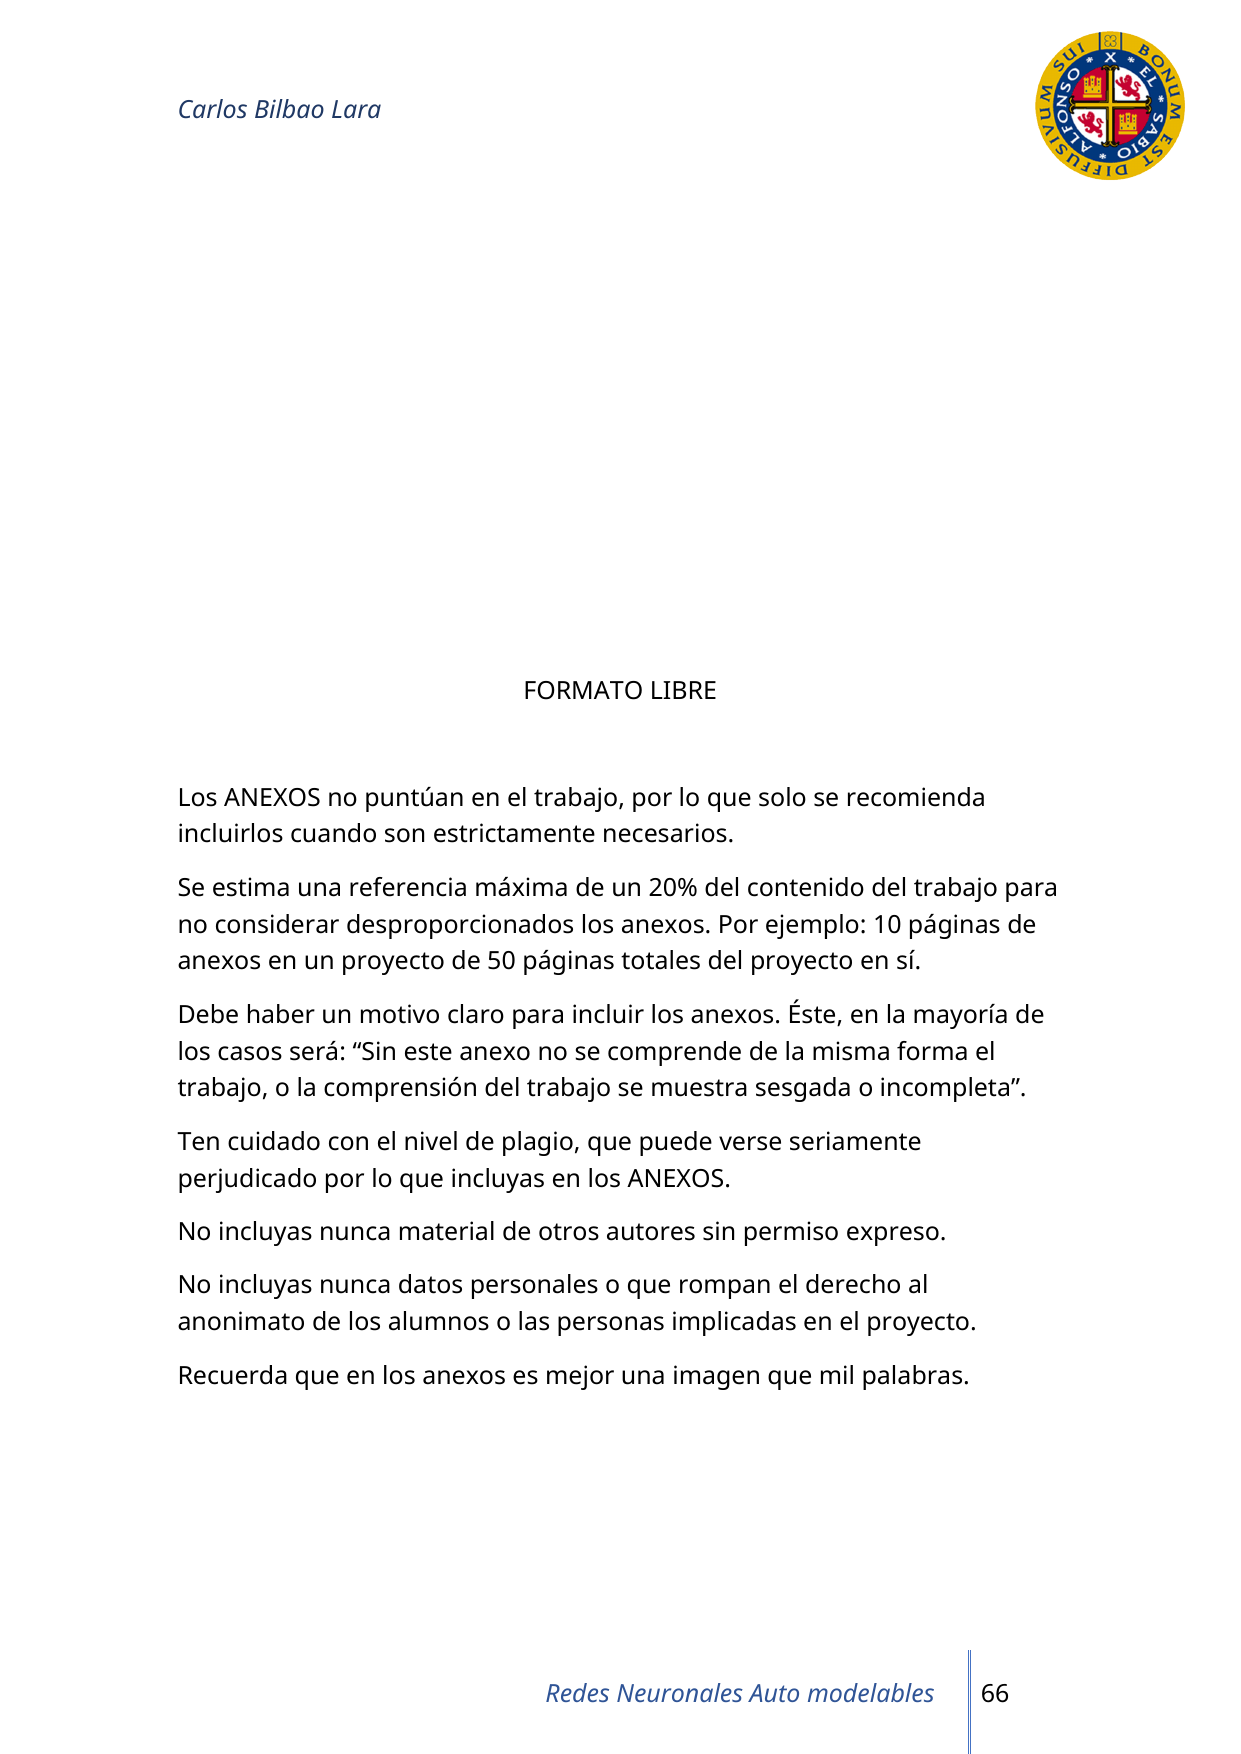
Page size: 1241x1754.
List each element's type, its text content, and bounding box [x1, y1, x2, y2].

text No incluyas nunca material de otros autores sin permiso expreso. [177, 1214, 1063, 1248]
text Se estima una referencia máxima de un 20% del contenido del trabajo para no considerar desproporcionados los anexos. Por ejemplo: 10 páginas de anexos en un proyecto de 50 páginas totales del proyecto en sí. [177, 869, 1063, 977]
text FORMATO LIBRE [177, 672, 1063, 706]
picture [1029, 25, 1193, 188]
text Los ANEXOS no puntúan en el trabajo, por lo que solo se recomienda incluirlos cuando son estrictamente necesarios. [177, 779, 1063, 850]
text Debe haber un motivo claro para incluir los anexos. Éste, en la mayoría de los casos será: “Sin este anexo no se comprende de la misma forma el trabajo, o la comprensión del trabajo se muestra sesgada o incompleta”. [177, 996, 1063, 1104]
text No incluyas nunca datos personales o que rompan el derecho al anonimato de los alumnos o las personas implicadas en el proyecto. [177, 1267, 1063, 1338]
text Recuerda que en los anexos es mejor una imagen que mil palabras. [177, 1357, 1063, 1391]
text Ten cuidado con el nivel de plagio, que puede verse seriamente perjudicado por lo que incluyas en los ANEXOS. [177, 1123, 1063, 1194]
